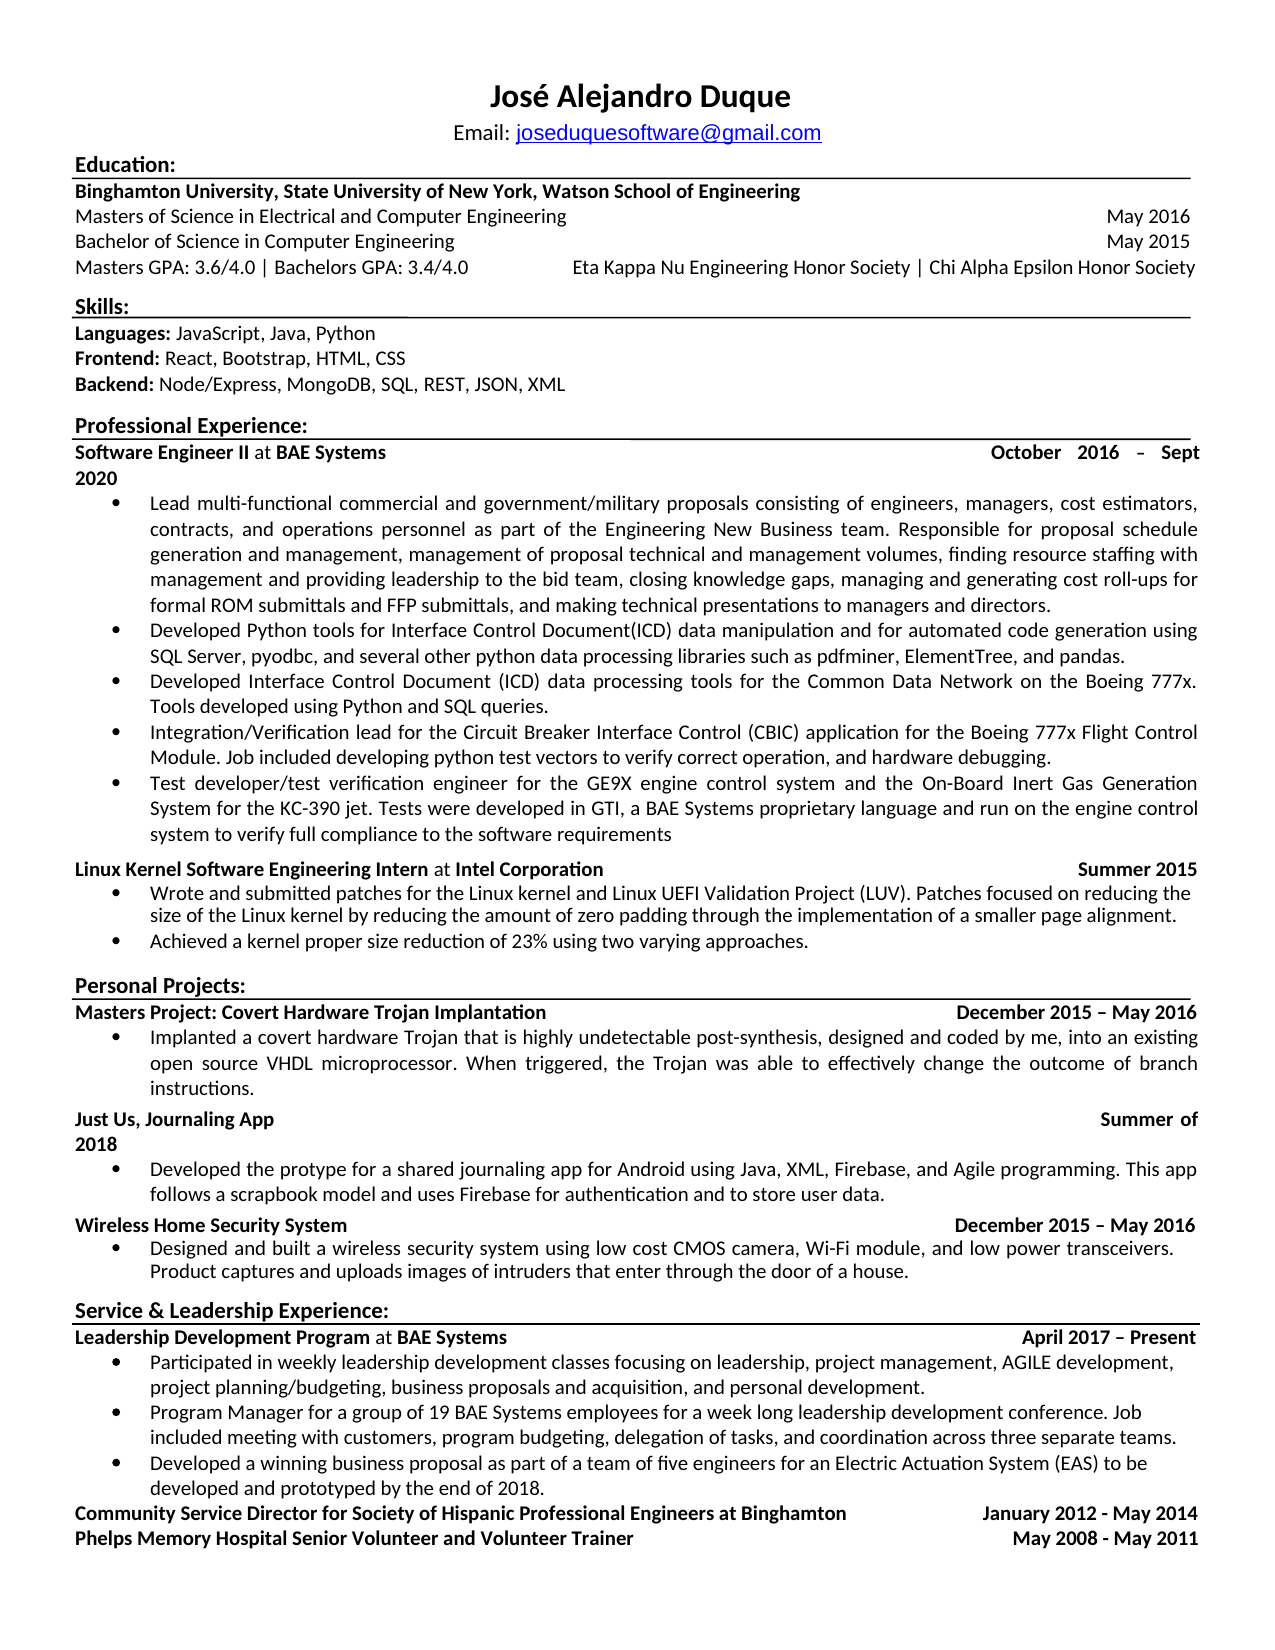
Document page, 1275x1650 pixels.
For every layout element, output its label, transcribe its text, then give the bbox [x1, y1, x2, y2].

list Test developer/test verification engineer for the GE9X engine control system and the On-Board Inert Gas Generation System for the KC-390 jet. Tests were developed in GTI, a BAE Systems proprietary language and run on the engine control system to verify full compliance to the software requirements [112, 770, 1200, 846]
list Developed a winning business proposal as part of a team of five engineers for an Electric Actuation System (EAS) to be developed and prototyped by the end of 2018. [112, 1450, 1200, 1500]
text Skills: [75, 292, 1200, 320]
list Developed Interface Control Document (ICD) data processing tools for the Common Data Network on the Boeing 777x. Tools developed using Python and SQL queries. [112, 668, 1200, 719]
text Wireless Home Security System December 2015 – May 2016 [75, 1212, 1200, 1237]
list Implanted a covert hardware Trojan that is highly undetectable post-synthesis, designed and coded by me, into an existing open source VHDL microprocessor. When triggered, the Trojan was able to effectively change the outcome of branch instructions. [112, 1025, 1200, 1100]
text Just Us, Journaling App Summer of 2018 [75, 1106, 1200, 1156]
text Service & Leadership Experience: [75, 1296, 1200, 1324]
list Wrote and submitted patches for the Linux kernel and Linux UEFI Validation Project (LUV). Patches focused on reducing the size of the Linux kernel by reducing the amount of zero padding through the implementation of a smaller page alignment. [112, 882, 1194, 928]
list Lead multi-functional commercial and government/military proposals consisting of engineers, managers, cost estimators, contracts, and operations personnel as part of the Engineering New Business team. Responsible for proposal schedule generation and management, management of proposal technical and management volumes, finding resource staffing with management and providing leadership to the bid team, closing knowledge gaps, managing and generating cost roll-ups for formal ROM submittals and FFP submittals, and making technical presentations to managers and directors. [112, 490, 1200, 617]
list Achieved a kernel proper size reduction of 23% using two varying approaches. [112, 928, 1200, 953]
list Developed Python tools for Interface Control Document(ICD) data manipulation and for automated code generation using SQL Server, pyodbc, and several other python data processing libraries such as pdfminer, ElementTree, and pandas. [112, 617, 1200, 668]
text Phelps Memory Hospital Senior Volunteer and Volunteer Trainer May 2008 - May 2011 [75, 1526, 1200, 1551]
text Binghamton University, State University of New York, Watson School of Engineering [75, 178, 1200, 203]
text Bachelor of Science in Computer Engineering May 2015 [75, 229, 1200, 254]
text José Alejandro Duque [400, 75, 1200, 115]
text Masters Project: Covert Hardware Trojan Implantation December 2015 – May 2016 [75, 999, 1200, 1025]
text Masters GPA: 3.6/4.0 | Bachelors GPA: 3.4/4.0 Eta Kappa Nu Engineering Honor Society | Chi Alpha Epsilon Honor Society [75, 254, 1200, 279]
text Software Engineer II at BAE Systems October 2016 – Sept 2020 [75, 439, 1200, 490]
list Integration/Verification lead for the Circuit Breaker Interface Control (CBIC) application for the Boeing 777x Flight Control Module. Job included developing python test vectors to verify correct operation, and hardware debugging. [112, 719, 1200, 770]
text Community Service Director for Society of Hispanic Professional Engineers at Binghamton January 2012 - May 2014 [75, 1500, 1200, 1526]
text Personal Projects: [75, 971, 1200, 999]
list Participated in weekly leadership development classes focusing on leadership, project management, AGILE development, project planning/budgeting, business proposals and acquisition, and personal development. [112, 1349, 1200, 1399]
text Frontend: React, Bootstrap, HTML, CSS [75, 345, 1200, 371]
text Masters of Science in Electrical and Computer Engineering May 2016 [75, 203, 1200, 229]
text Leadership Development Program at BAE Systems April 2017 – Present [75, 1324, 1200, 1349]
text Professional Experience: [75, 411, 1200, 439]
text Backend: Node/Express, MongoDB, SQL, REST, JSON, XML [75, 371, 1200, 396]
text Email: joseduquesoftware@gmail.com [75, 118, 1200, 146]
text Education: [75, 150, 1200, 178]
text Languages: JavaScript, Java, Python [75, 320, 1200, 345]
list Developed the protype for a shared journaling app for Android using Java, XML, Firebase, and Agile programming. This app follows a scrapbook model and uses Firebase for authentication and to store user data. [112, 1156, 1200, 1207]
list Program Manager for a group of 19 BAE Systems employees for a week long leadership development conference. Job included meeting with customers, program budgeting, delegation of tasks, and coordination across three separate teams. [112, 1399, 1200, 1450]
text Linux Kernel Software Engineering Intern at Intel Corporation Summer 2015 [75, 856, 1200, 882]
list Designed and built a wireless security system using low cost CMOS camera, Wi-Fi module, and low power transceivers. Product captures and uploads images of intruders that enter through the door of a house. [112, 1237, 1177, 1284]
